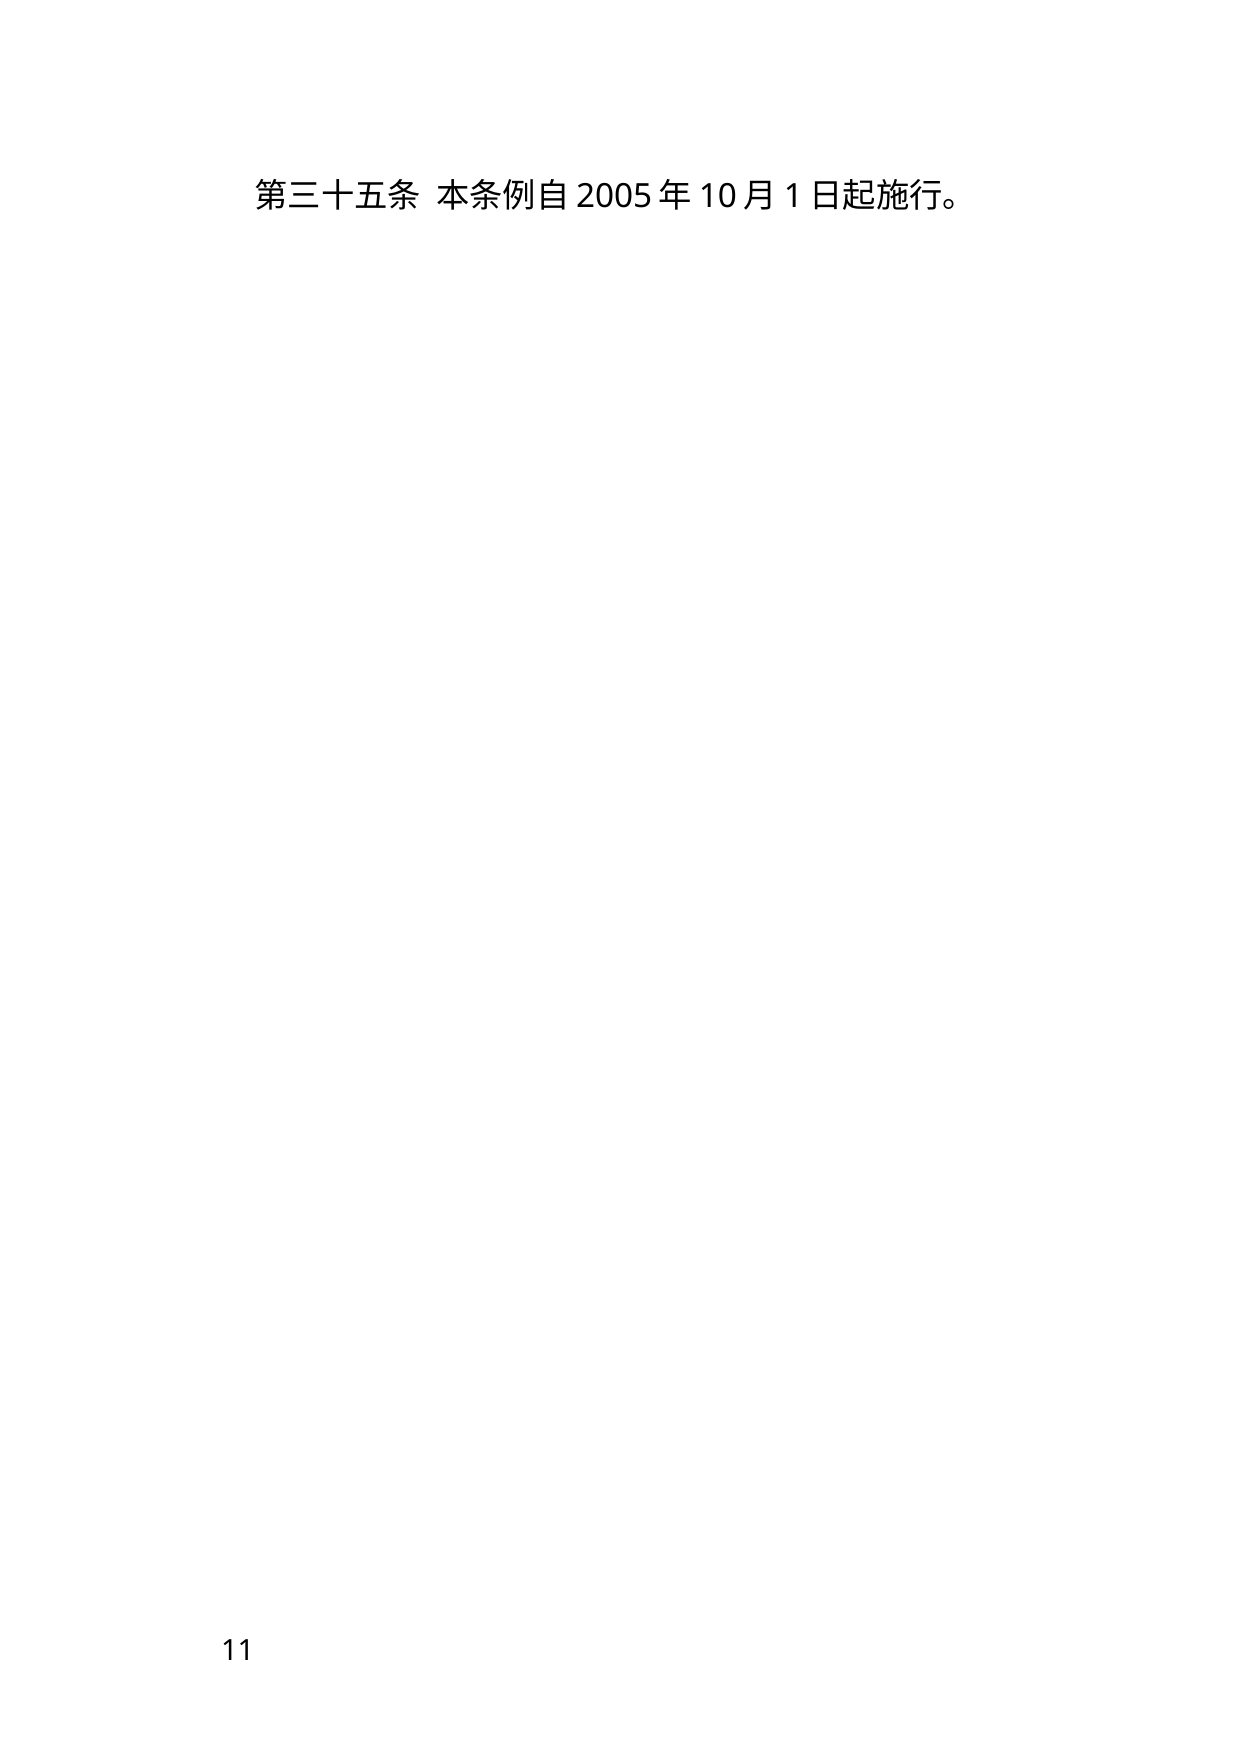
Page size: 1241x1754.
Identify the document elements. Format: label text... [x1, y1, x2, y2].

text 第三十五条 本条例自2005年10月1日起施行。 [187, 162, 1053, 219]
